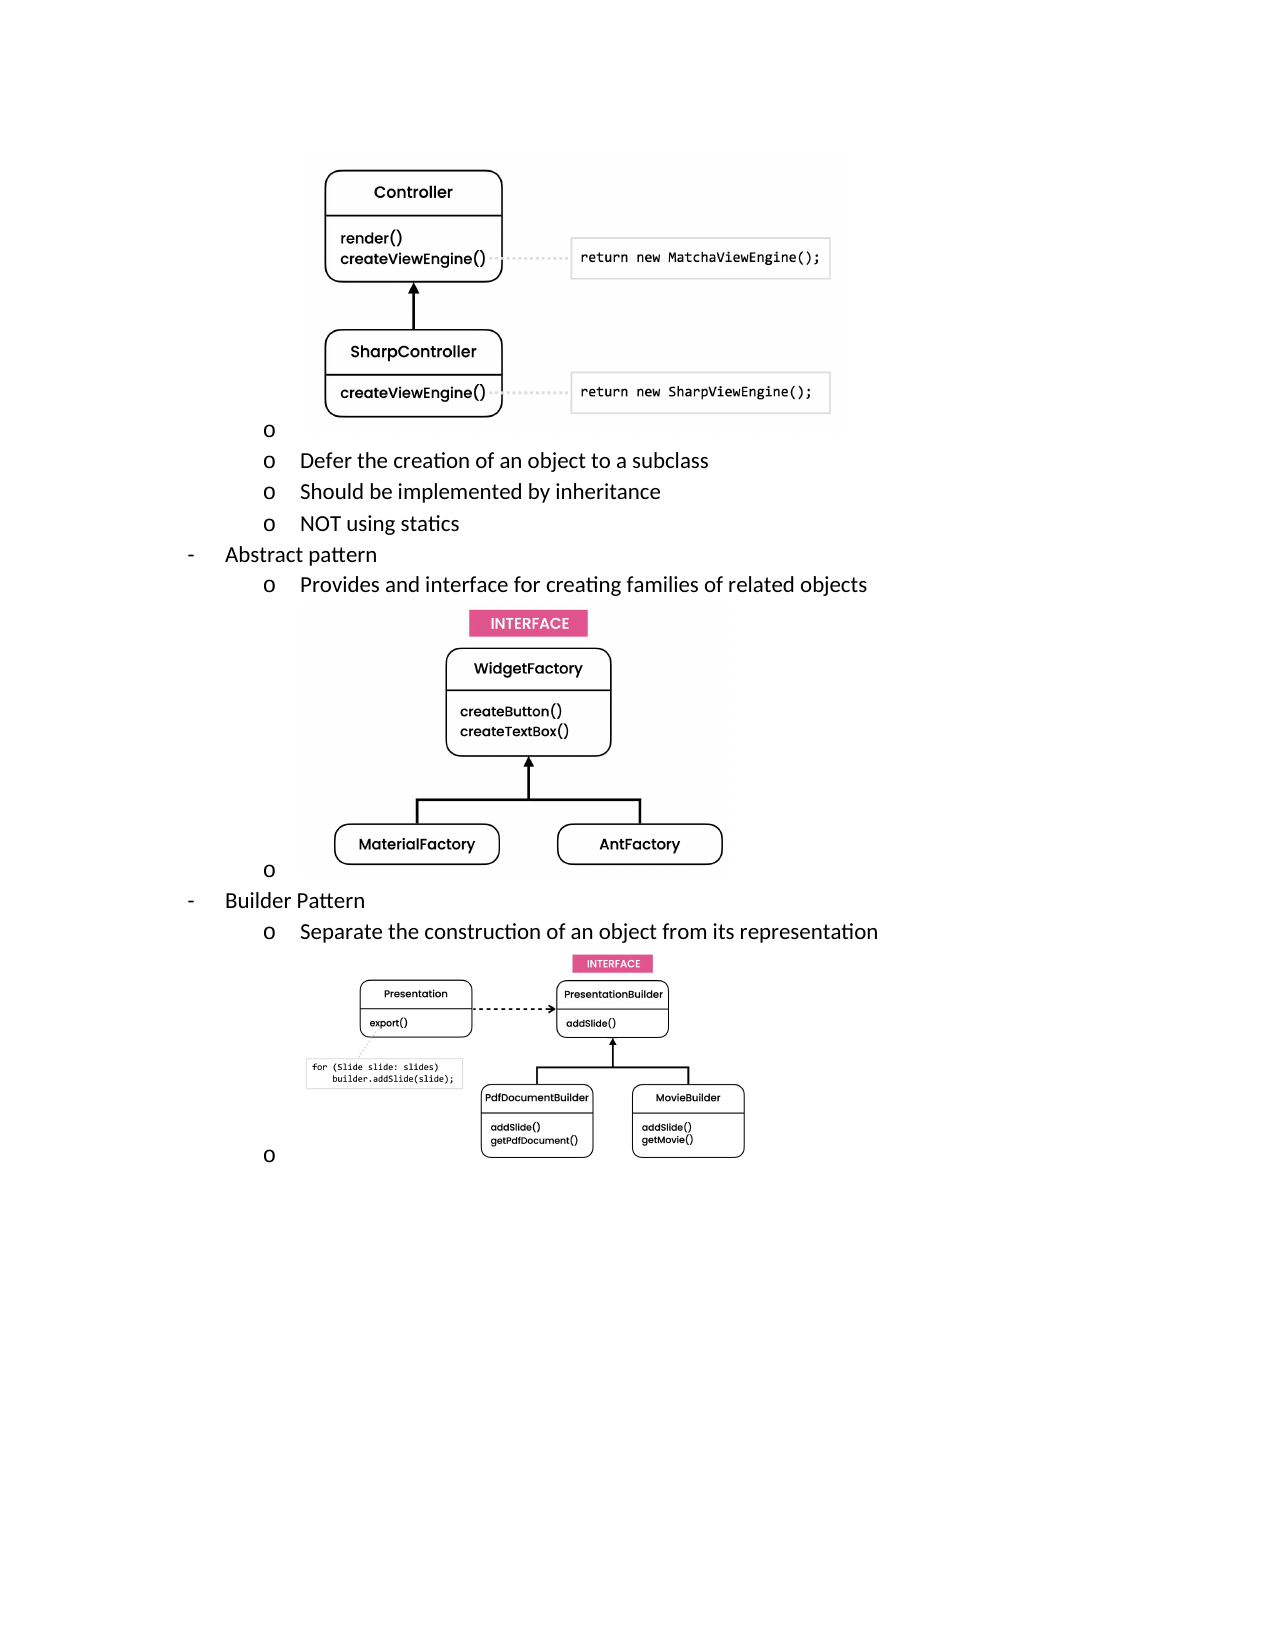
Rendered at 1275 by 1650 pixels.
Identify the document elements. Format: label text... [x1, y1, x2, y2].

list Defer the creation of an object to a subclass [262, 446, 1125, 475]
list NOT using statics [262, 509, 1125, 538]
picture [300, 150, 852, 438]
picture [300, 602, 733, 878]
list Provides and interface for creating families of related objects [262, 571, 1125, 600]
picture [300, 948, 752, 1163]
list Separate the construction of an object from its representation [262, 917, 1125, 946]
list Should be implemented by inheritance [262, 477, 1125, 507]
list Abstract pattern [187, 540, 1125, 568]
list Builder Pattern [187, 887, 1125, 914]
